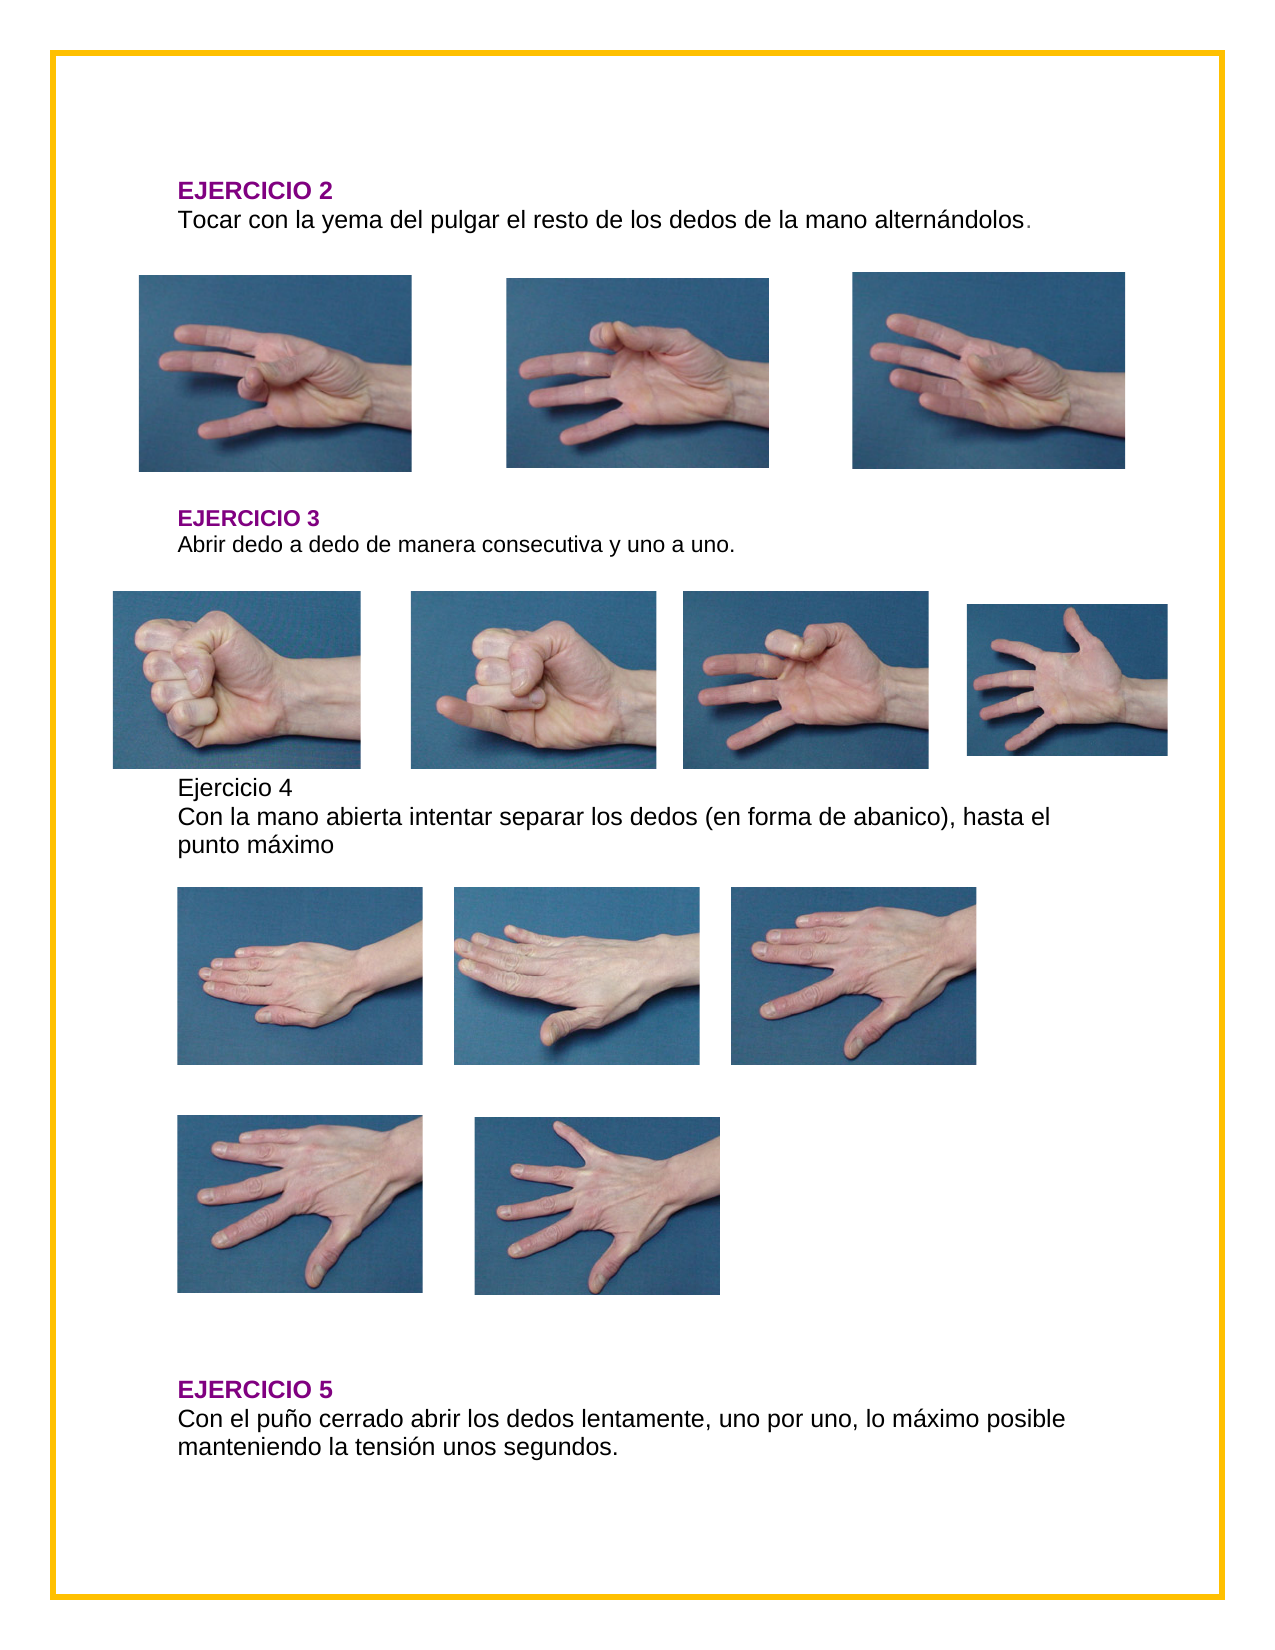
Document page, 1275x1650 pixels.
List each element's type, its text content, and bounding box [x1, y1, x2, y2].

picture [454, 887, 700, 1065]
text EJERCICIO 2 [177, 176, 1098, 205]
text Con la mano abierta intentar separar los dedos (en forma de abanico), hasta el punto máximo [177, 802, 1098, 859]
text Ejercicio 4 [177, 629, 1098, 802]
picture [731, 887, 977, 1065]
picture [852, 272, 1126, 469]
text Abrir dedo a dedo de manera consecutiva y uno a uno. [177, 531, 1098, 557]
picture [410, 591, 657, 769]
picture [138, 275, 412, 472]
picture [177, 887, 423, 1065]
text Tocar con la yema del pulgar el resto de los dedos de la mano alternándolos. [177, 205, 1098, 234]
text EJERCICIO 3 [177, 504, 1098, 531]
text Con el puño cerrado abrir los dedos lentamente, uno por uno, lo máximo posible manteniendo la tensión unos segundos. [177, 1403, 1098, 1461]
text EJERCICIO 5 [177, 1375, 1098, 1403]
picture [112, 591, 361, 769]
picture [506, 278, 769, 468]
picture [966, 604, 1168, 756]
picture [474, 1117, 720, 1295]
picture [177, 1115, 423, 1293]
picture [683, 591, 929, 769]
